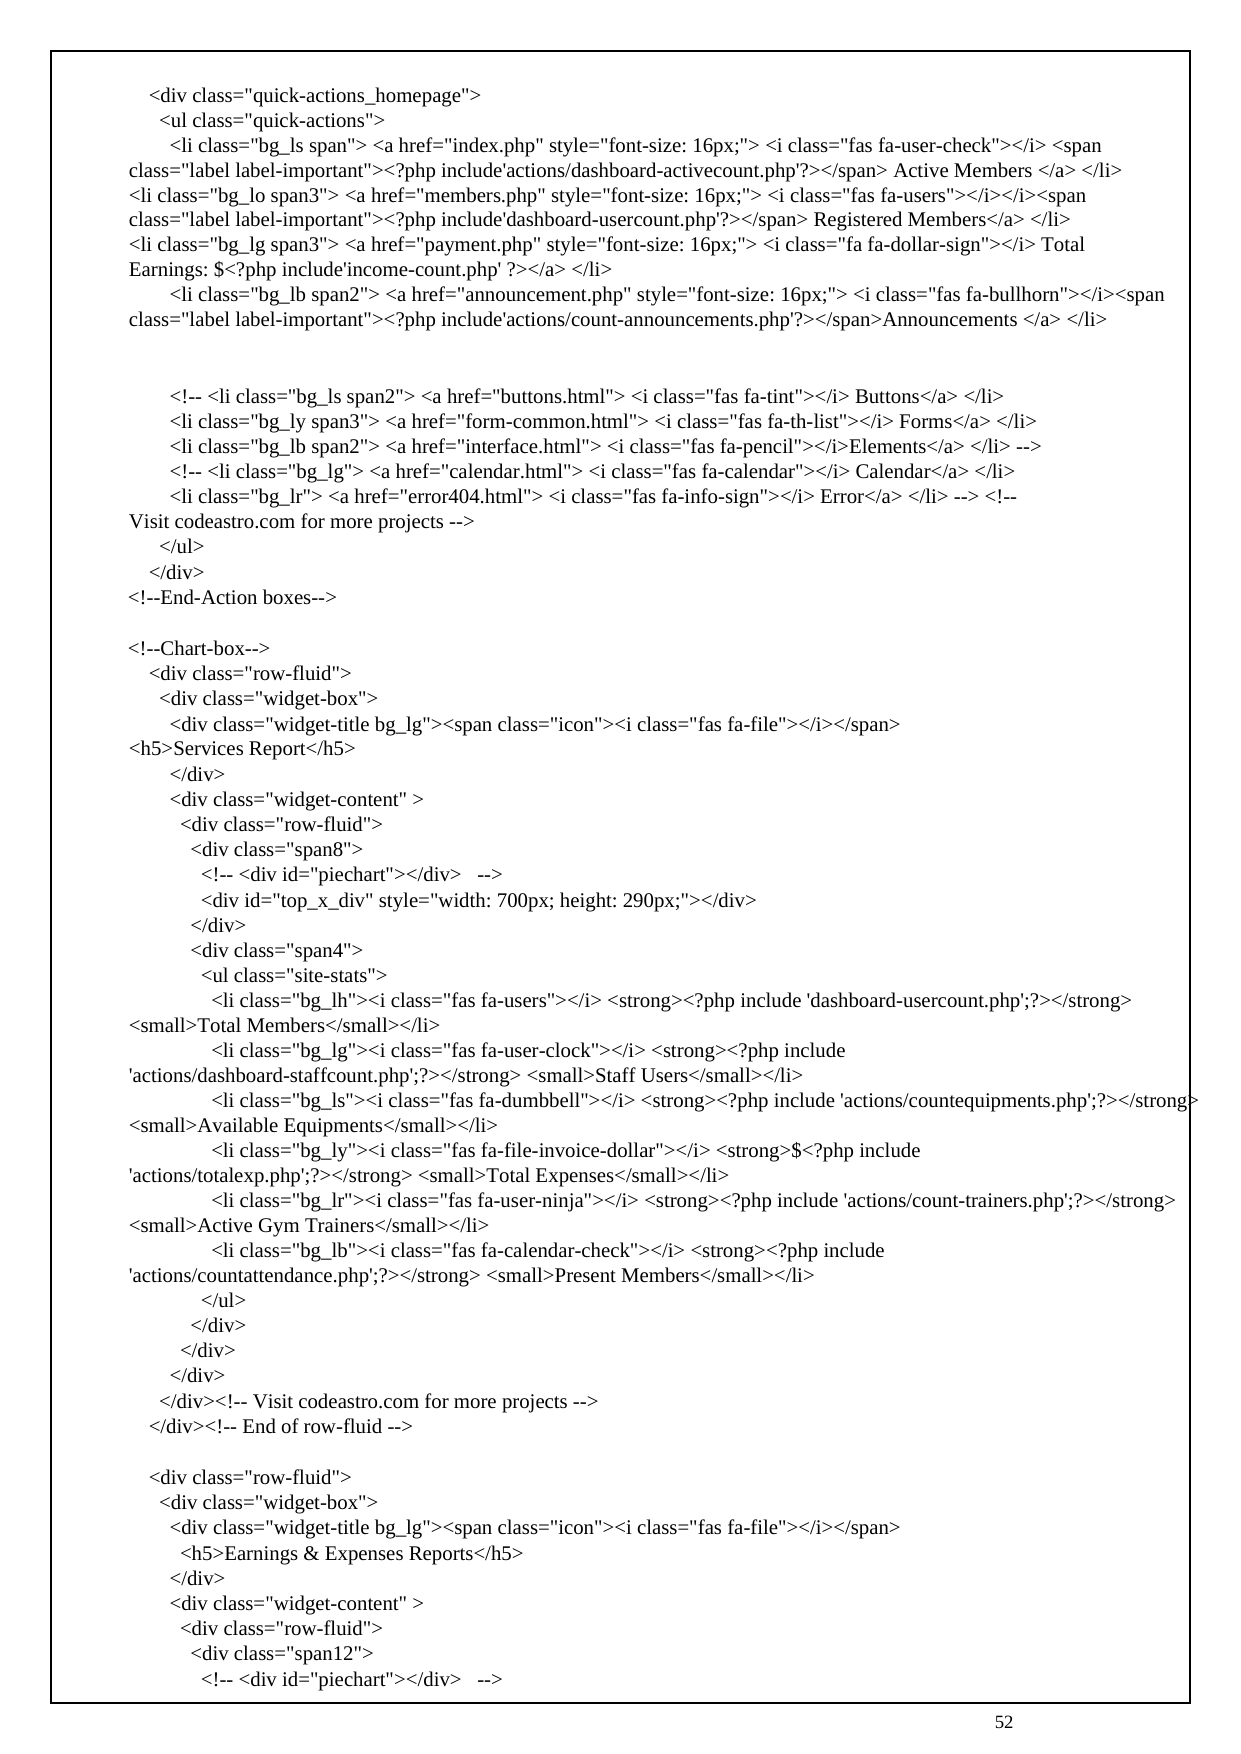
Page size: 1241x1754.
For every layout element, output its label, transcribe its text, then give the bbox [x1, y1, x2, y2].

text <!-- <div id="piechart"></div> --> [128, 1667, 1204, 1691]
text <div class="widget-box"> [128, 1490, 1204, 1514]
text <div class="row-fluid"> [128, 1465, 1204, 1489]
text <li class="bg_lg"><i class="fas fa-user-clock"></i> <strong><?php include 'actions/dashboard-staffcount.php';?></strong> <small>Staff Users</small></li> [128, 1038, 1204, 1087]
text <!--Chart-box--> [128, 636, 1204, 660]
text <li class="bg_lr"> <a href="error404.html"> <i class="fas fa-info-sign"></i> Error</a> </li> --> <!-- Visit codeastro.com for more projects --> [128, 484, 1019, 533]
text <div class="widget-content" > [128, 1591, 1204, 1615]
text <div class="widget-box"> [128, 686, 1204, 710]
text <div class="widget-content" > [128, 787, 1204, 811]
text </div> [128, 1338, 1204, 1362]
text <h5>Earnings & Expenses Reports</h5> [128, 1541, 1204, 1564]
text <li class="bg_ls span"> <a href="index.php" style="font-size: 16px;"> <i class="fas fa-user-check"></i> <span class="label label-important"><?php include'actions/dashboard-activecount.php'?></span> Active Members </a> </li> <li class="bg_lo span3"> <a href="members.php" style="font-size: 16px;"> <i class="fas fa-users"></i></i><span class="label label-important"><?php include'dashboard-usercount.php'?></span> Registered Members</a> </li> <li class="bg_lg span3"> <a href="payment.php" style="font-size: 16px;"> <i class="fa fa-dollar-sign"></i> Total Earnings: $<?php include'income-count.php' ?></a> </li> [128, 133, 1128, 281]
text <li class="bg_lb span2"> <a href="announcement.php" style="font-size: 16px;"> <i class="fas fa-bullhorn"></i><span class="label label-important"><?php include'actions/count-announcements.php'?></span>Announcements </a> </li> [128, 282, 1204, 331]
text <li class="bg_lb"><i class="fas fa-calendar-check"></i> <strong><?php include 'actions/countattendance.php';?></strong> <small>Present Members</small></li> [128, 1238, 1204, 1287]
text <li class="bg_lr"><i class="fas fa-user-ninja"></i> <strong><?php include 'actions/count-trainers.php';?></strong> <small>Active Gym Trainers</small></li> [128, 1188, 1204, 1237]
text <div class="span12"> [128, 1641, 1204, 1665]
text <li class="bg_lb span2"> <a href="interface.html"> <i class="fas fa-pencil"></i>Elements</a> </li> --> [128, 434, 1204, 458]
text <div class="row-fluid"> [128, 1616, 1204, 1640]
text <div class="span4"> [128, 938, 1204, 962]
text <div class="span8"> [128, 837, 1204, 861]
text <!-- <div id="piechart"></div> --> [128, 862, 1204, 886]
text <ul class="site-stats"> [128, 963, 1204, 987]
text <div id="top_x_div" style="width: 700px; height: 290px;"></div> [128, 887, 1204, 912]
text <!-- <li class="bg_ls span2"> <a href="buttons.html"> <i class="fas fa-tint"></i> Buttons</a> </li> [128, 384, 1204, 408]
text <div class="widget-title bg_lg"><span class="icon"><i class="fas fa-file"></i></span> <h5>Services Report</h5> [128, 712, 1022, 760]
text </ul> [128, 534, 1204, 558]
text </div> [128, 1566, 1204, 1590]
text <li class="bg_ls"><i class="fas fa-dumbbell"></i> <strong><?php include 'actions/countequipments.php';?></strong> <small>Available Equipments</small></li> [128, 1088, 1204, 1137]
text </div> [128, 761, 1204, 786]
text <div class="widget-title bg_lg"><span class="icon"><i class="fas fa-file"></i></span> [128, 1515, 1204, 1539]
text <li class="bg_ly span3"> <a href="form-common.html"> <i class="fas fa-th-list"></i> Forms</a> </li> [128, 409, 1204, 433]
text </div><!-- Visit codeastro.com for more projects --> [128, 1388, 1204, 1413]
text <div class="row-fluid"> [128, 661, 1204, 685]
text <!--End-Action boxes--> [128, 585, 1204, 609]
text </div> [128, 559, 1204, 584]
text </div><!-- End of row-fluid --> [128, 1414, 1204, 1438]
text <li class="bg_lh"><i class="fas fa-users"></i> <strong><?php include 'dashboard-usercount.php';?></strong> <small>Total Members</small></li> [128, 988, 1204, 1037]
text <!-- <li class="bg_lg"> <a href="calendar.html"> <i class="fas fa-calendar"></i> Calendar</a> </li> [128, 459, 1204, 483]
text </div> [128, 1313, 1204, 1337]
text <div class="row-fluid"> [128, 812, 1204, 836]
text <li class="bg_ly"><i class="fas fa-file-invoice-dollar"></i> <strong>$<?php include 'actions/totalexp.php';?></strong> <small>Total Expenses</small></li> [128, 1138, 1204, 1187]
text <ul class="quick-actions"> [128, 108, 1204, 132]
text </div> [128, 913, 1204, 937]
text </div> [128, 1363, 1204, 1387]
text <div class="quick-actions_homepage"> [128, 83, 1204, 107]
text </ul> [128, 1288, 1204, 1312]
